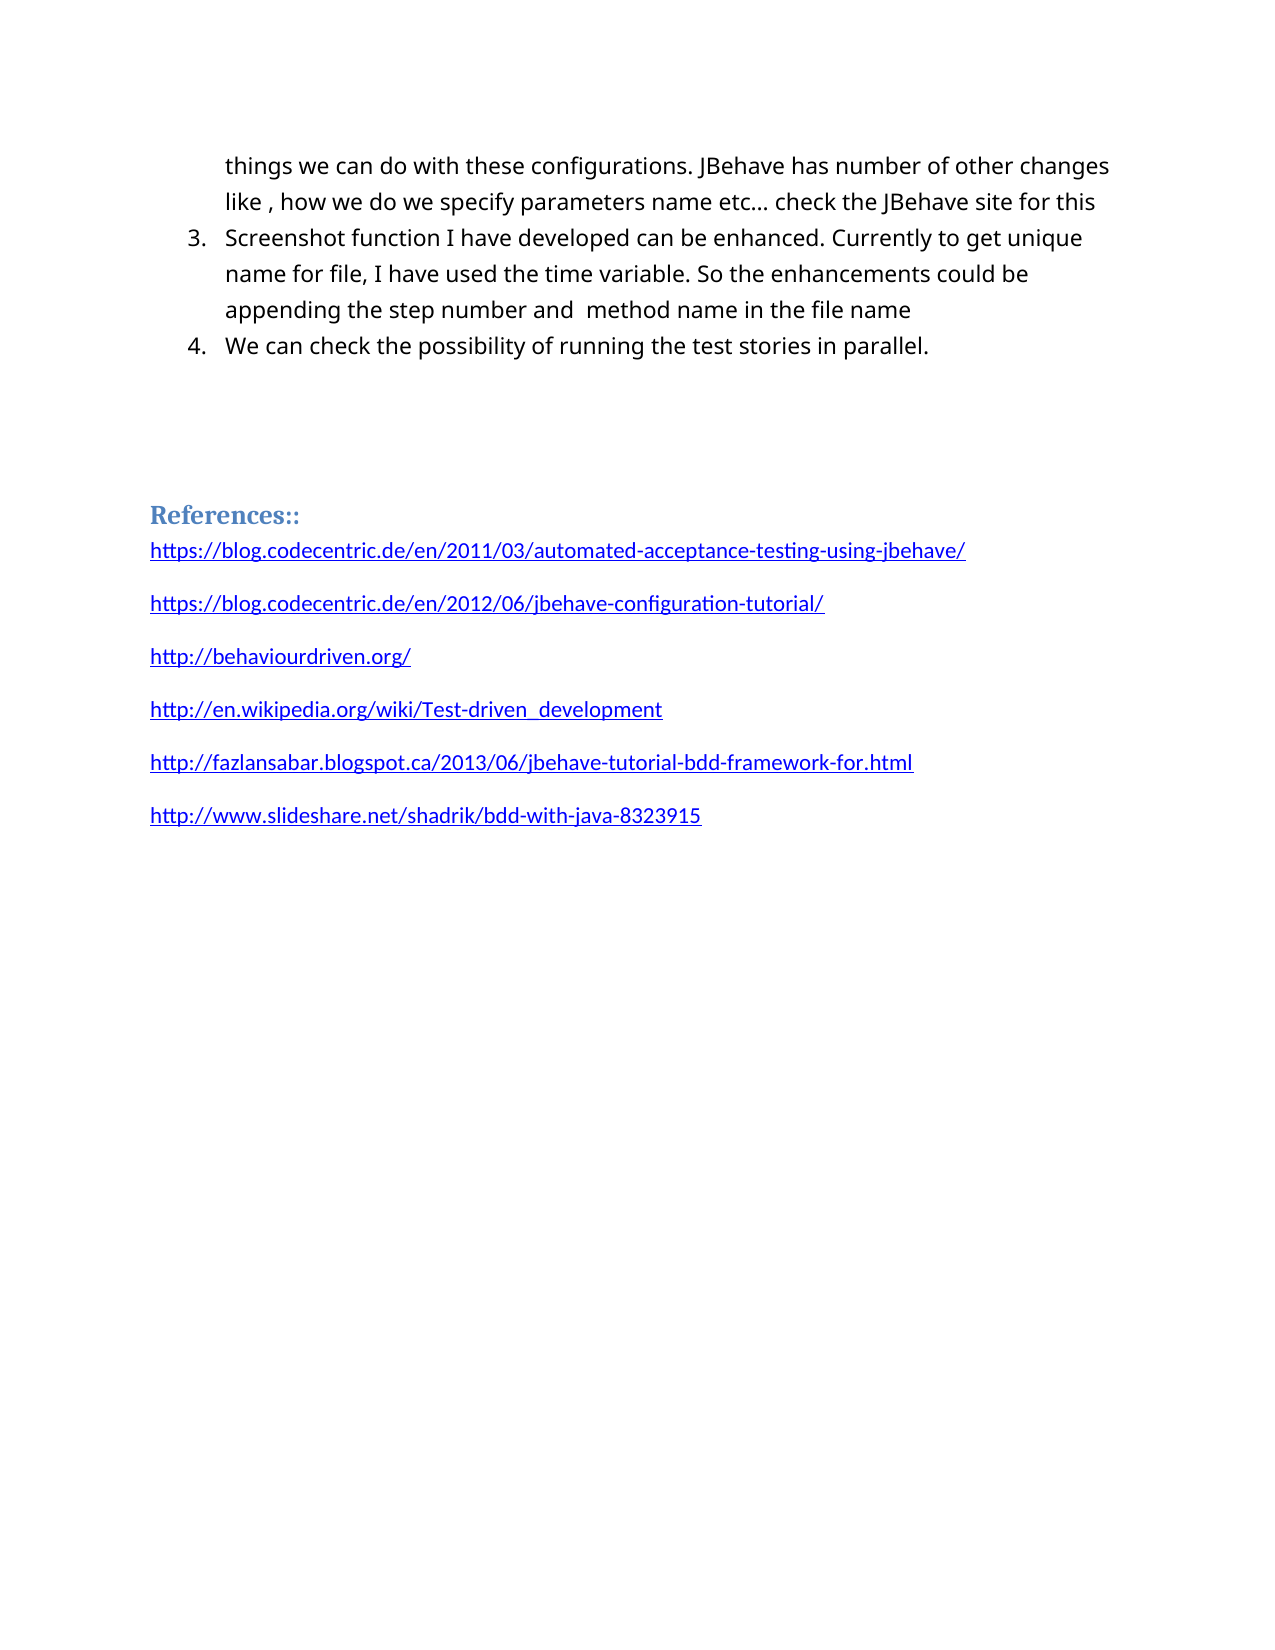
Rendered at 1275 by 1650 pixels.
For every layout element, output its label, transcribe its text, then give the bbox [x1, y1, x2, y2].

subtitle References:: [150, 500, 1125, 531]
list Screenshot function I have developed can be enhanced. Currently to get unique name for file, I have used the time variable. So the enhancements could be appending the step number and method name in the file name [187, 222, 1125, 325]
text http://www.slideshare.net/shadrik/bdd-with-java-8323915 [150, 801, 1125, 829]
text http://fazlansabar.blogspot.ca/2013/06/jbehave-tutorial-bdd-framework-for.html [150, 748, 1125, 776]
text http://en.wikipedia.org/wiki/Test-driven_development [150, 695, 1125, 723]
text https://blog.codecentric.de/en/2011/03/automated-acceptance-testing-using-jbehave/ [150, 536, 1125, 564]
list We can check the possibility of running the test stories in parallel. [187, 330, 1125, 361]
text https://blog.codecentric.de/en/2012/06/jbehave-configuration-tutorial/ [150, 589, 1125, 617]
text http://behaviourdriven.org/ [150, 642, 1125, 670]
